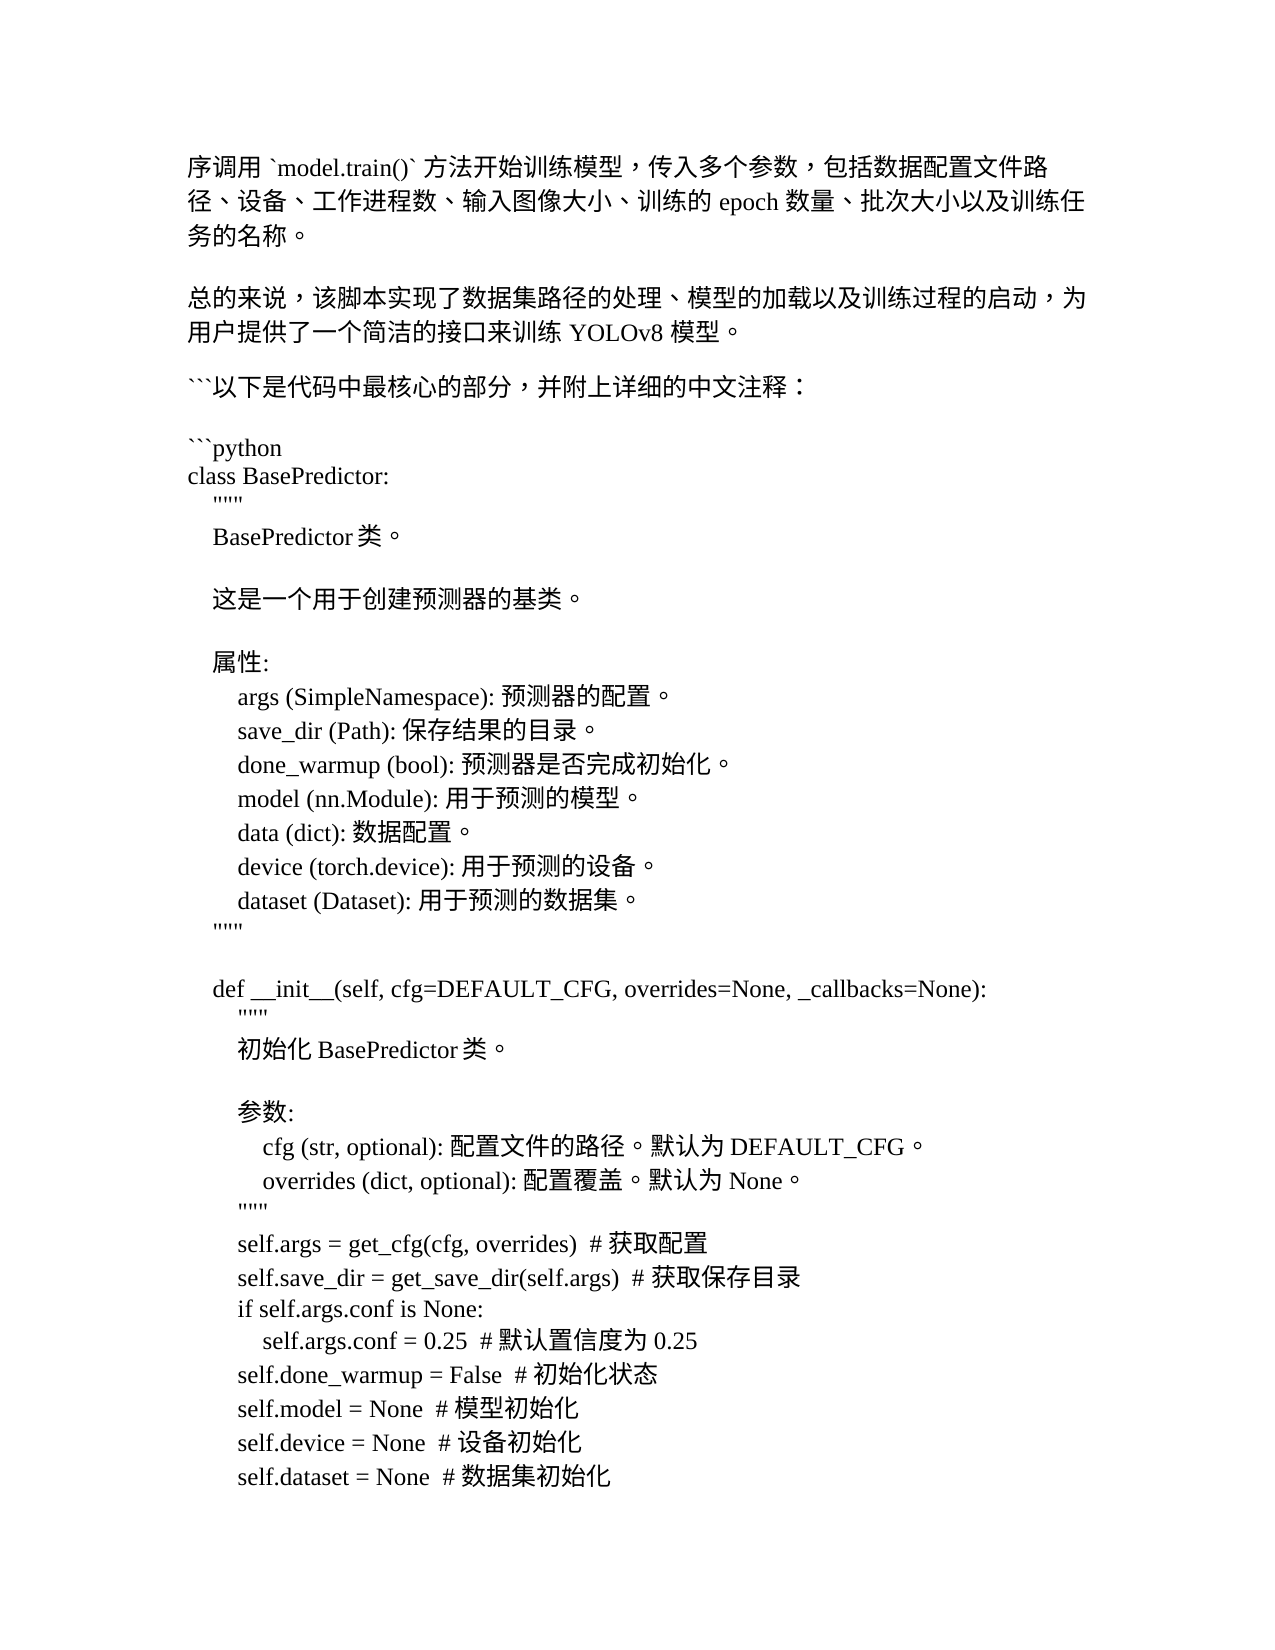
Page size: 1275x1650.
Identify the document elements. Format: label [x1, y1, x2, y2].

text [187, 150, 1087, 349]
text [187, 370, 1087, 1493]
